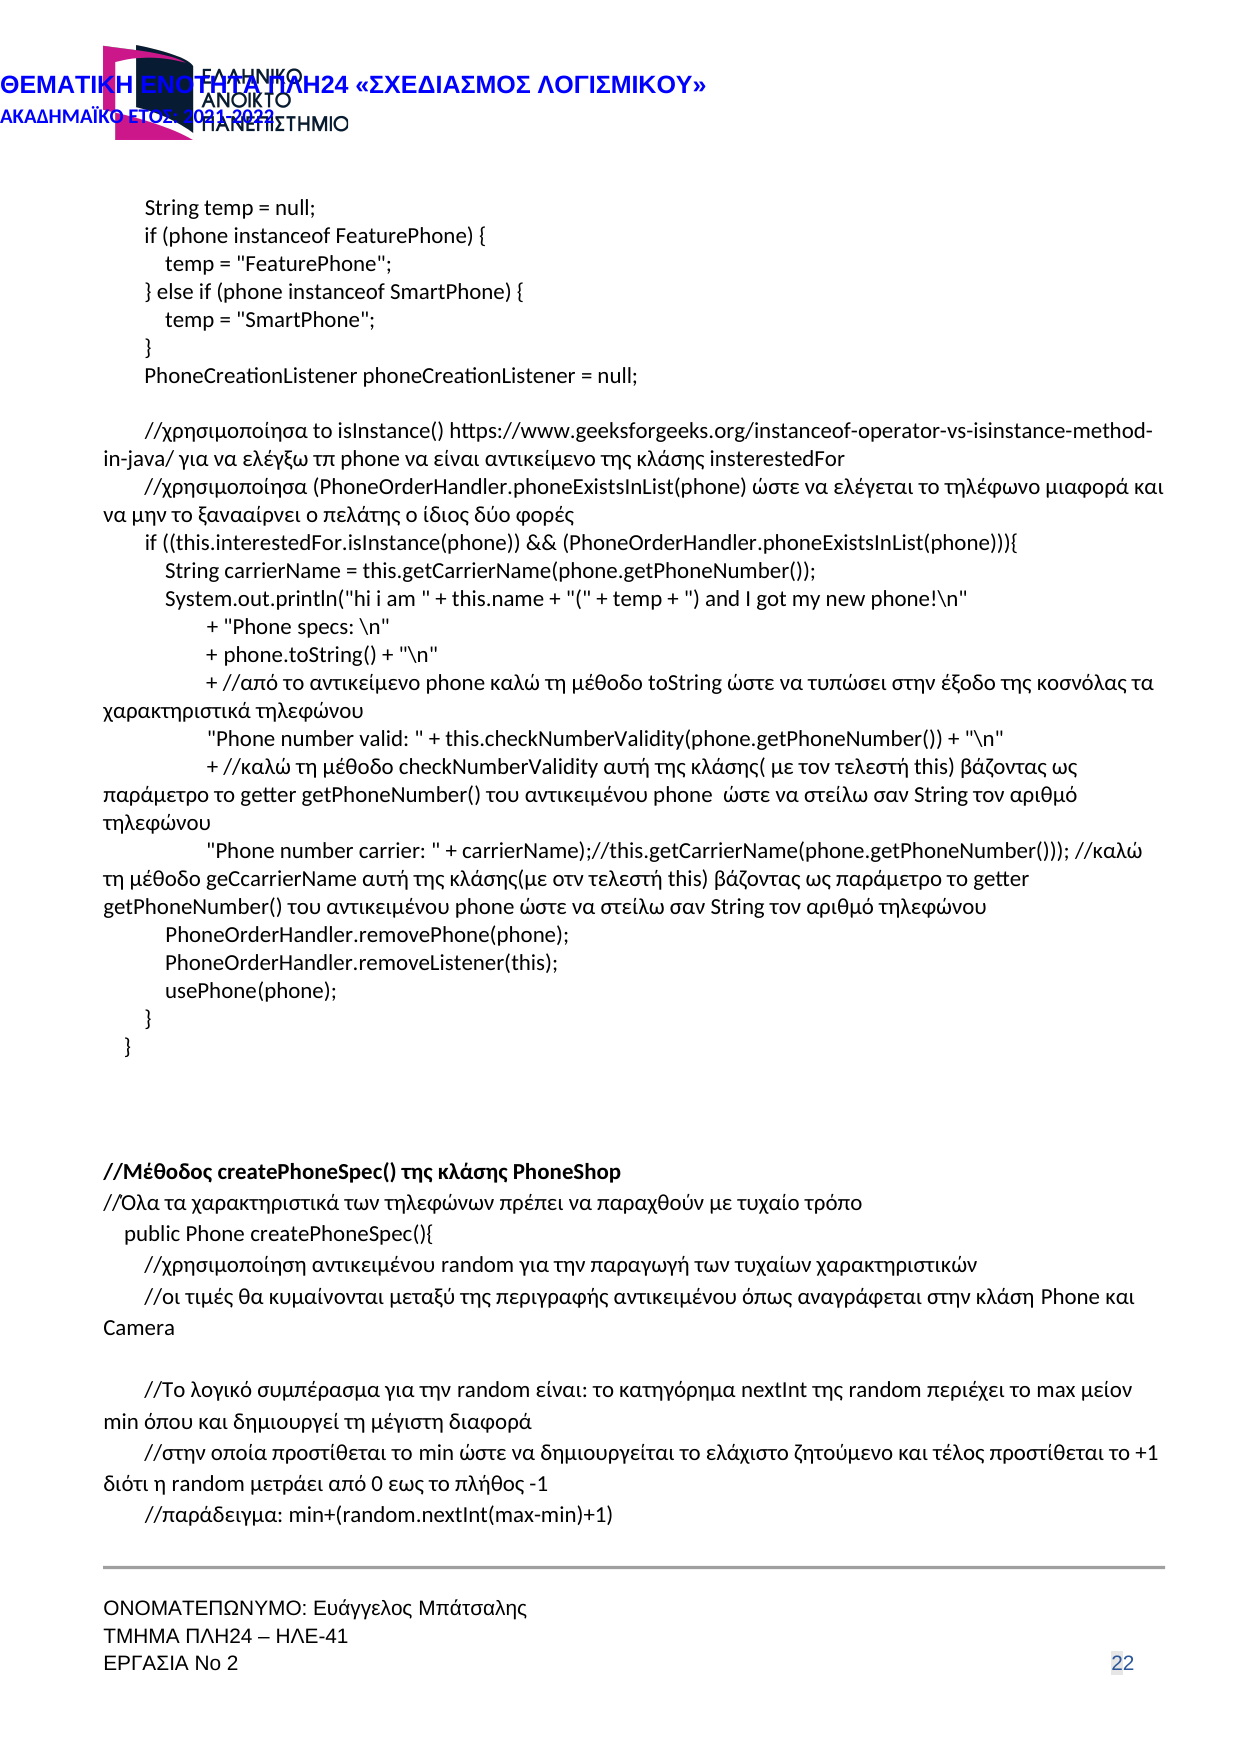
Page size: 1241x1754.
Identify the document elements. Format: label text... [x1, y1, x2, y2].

text if ((this.interestedFor.isInstance(phone)) && (PhoneOrderHandler.phoneExistsInList(phone))){ [103, 528, 1165, 556]
text String carrierName = this.getCarrierName(phone.getPhoneNumber()); [103, 556, 1165, 584]
text } [103, 1004, 1165, 1032]
text PhoneCreationListener phoneCreationListener = null; [103, 361, 1165, 389]
text //οι τιμές θα κυμαίνονται μεταξύ της περιγραφής αντικειμένου όπως αναγράφεται στην κλάση Phone και Camera [103, 1279, 1165, 1342]
text temp = "FeaturePhone"; [103, 249, 1165, 277]
text System.out.println("hi i am " + this.name + "(" + temp + ") and I got my new phone!\n" [103, 584, 1165, 612]
text //χρησιμοποίηση αντικειμένου random για την παραγωγή των τυχαίων χαρακτηριστικών [103, 1248, 1165, 1279]
picture [103, 45, 349, 140]
text } [103, 1032, 1165, 1060]
text + phone.toString() + "\n" [103, 640, 1165, 668]
text + //καλώ τη μέθοδο checkNumberValidity αυτή της κλάσης( με τον τελεστή this) βάζοντας ως παράμετρο το getter getPhoneNumber() του αντικειμένου phone ώστε να στείλω σαν String τον αριθμό τηλεφώνου [103, 752, 1165, 836]
text "Phone number valid: " + this.checkNumberValidity(phone.getPhoneNumber()) + "\n" [103, 724, 1165, 752]
text public Phone createPhoneSpec(){ [103, 1217, 1165, 1248]
text //στην οποία προστίθεται το min ώστε να δημιουργείται το ελάχιστο ζητούμενο και τέλος προστίθεται το +1 διότι η random μετράει από 0 εως το πλήθος -1 [103, 1435, 1165, 1498]
text PhoneOrderHandler.removePhone(phone); [103, 920, 1165, 948]
text String temp = null; [103, 193, 1165, 221]
text if (phone instanceof FeaturePhone) { [103, 221, 1165, 249]
text //παράδειγμα: min+(random.nextInt(max-min)+1) [103, 1498, 1165, 1529]
text //χρησιμοποίησα (PhoneOrderHandler.phoneExistsInList(phone) ώστε να ελέγεται το τηλέφωνο μιαφορά και να μην το ξανααίρνει ο πελάτης ο ίδιος δύο φορές [103, 472, 1165, 528]
text + //από το αντικείμενο phone καλώ τη μέθοδο toString ώστε να τυπώσει στην έξοδο της κοσνόλας τα χαρακτηριστικά τηλεφώνου [103, 668, 1165, 724]
text "Phone number carrier: " + carrierName);//this.getCarrierName(phone.getPhoneNumber())); //καλώ τη μέθοδο geCcarrierName αυτή της κλάσης(με οτν τελεστή this) βάζοντας ως παράμετρο το getter getPhoneNumber() του αντικειμένου phone ώστε να στείλω σαν String τον αριθμό τηλεφώνου [103, 836, 1165, 920]
text //χρησιμοποίησα to isInstance() https://www.geeksforgeeks.org/instanceof-operator-vs-isinstance-method-in-java/ για να ελέγξω τπ phone να είναι αντικείμενο της κλάσης insterestedFor [103, 416, 1165, 472]
text //Όλα τα χαρακτηριστικά των τηλεφώνων πρέπει να παραχθούν με τυχαίο τρόπο [103, 1185, 1165, 1217]
text //Το λογικό συμπέρασμα για την random είναι: το κατηγόρημα nextInt της random περιέχει το max μείον min όπου και δημιουργεί τη μέγιστη διαφορά [103, 1373, 1165, 1435]
text PhoneOrderHandler.removeListener(this); [103, 948, 1165, 976]
text + "Phone specs: \n" [103, 612, 1165, 640]
text temp = "SmartPhone"; [103, 305, 1165, 333]
text } else if (phone instanceof SmartPhone) { [103, 277, 1165, 305]
text usePhone(phone); [103, 976, 1165, 1004]
text //Μέθοδος createPhoneSpec() της κλάσης PhoneShop [103, 1154, 1165, 1185]
text } [103, 333, 1165, 361]
